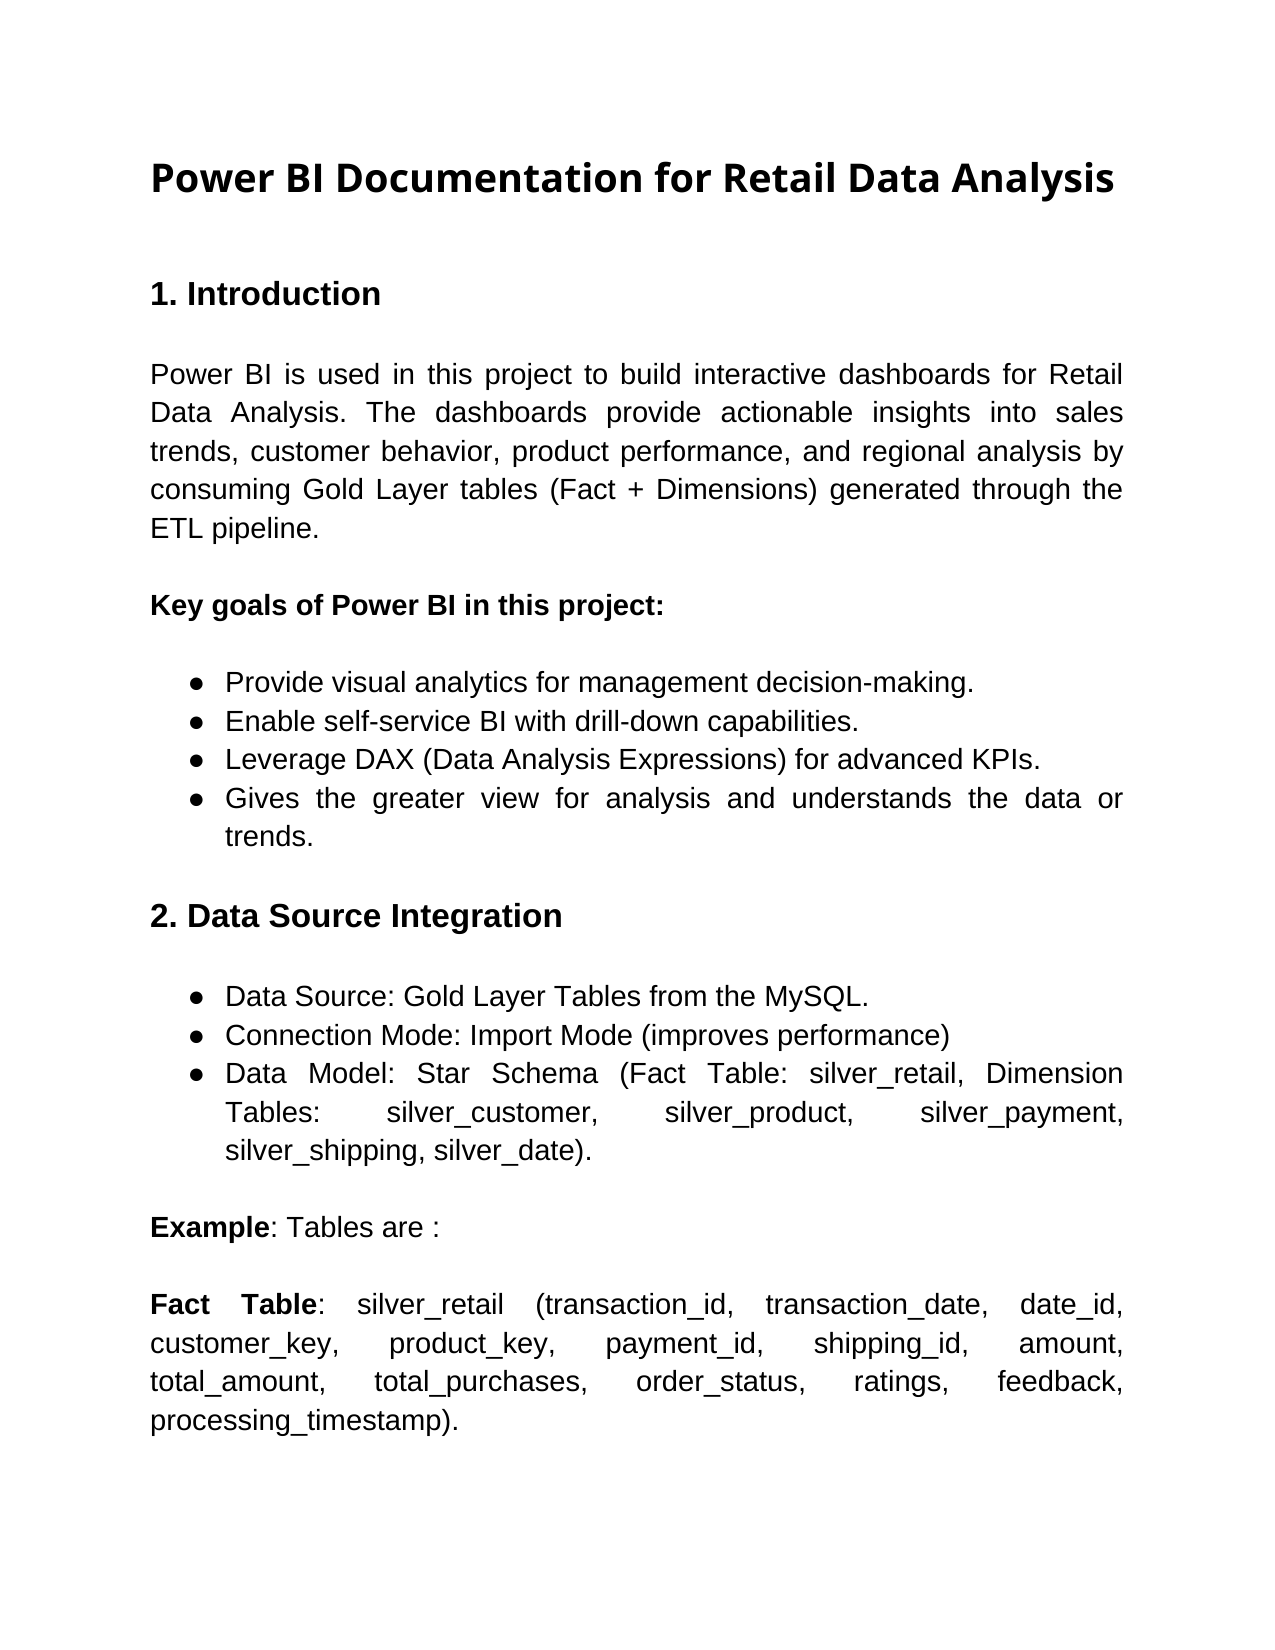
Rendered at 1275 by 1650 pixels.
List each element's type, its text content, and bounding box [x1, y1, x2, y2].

text Power BI Documentation for Retail Data Analysis [150, 150, 1125, 204]
list Data Model: Star Schema (Fact Table: silver_retail, Dimension Tables: silver_customer, silver_product, silver_payment, silver_shipping, silver_date). [187, 1056, 1125, 1167]
text 1. Introduction [150, 274, 1125, 312]
list Connection Mode: Import Mode (improves performance) [187, 1017, 1125, 1051]
text 2. Data Source Integration [150, 896, 1125, 935]
list Provide visual analytics for management decision-making. [187, 665, 1125, 698]
text Power BI is used in this project to build interactive dashboards for Retail Data Analysis. The dashboards provide actionable insights into sales trends, customer behavior, product performance, and regional analysis by consuming Gold Layer tables (Fact + Dimensions) generated through the ETL pipeline. [150, 357, 1125, 544]
text Example: Tables are : [150, 1210, 1125, 1244]
list Leverage DAX (Data Analysis Expressions) for advanced KPIs. [187, 742, 1125, 776]
text Fact Table: silver_retail (transaction_id, transaction_date, date_id, customer_key, product_key, payment_id, shipping_id, amount, total_amount, total_purchases, order_status, ratings, feedback, processing_timestamp). [150, 1287, 1125, 1436]
list Enable self-service BI with drill-down capabilities. [187, 703, 1125, 737]
list Data Source: Gold Layer Tables from the MySQL. [187, 979, 1125, 1012]
list Gives the greater view for analysis and understands the data or trends. [187, 781, 1125, 853]
text Key goals of Power BI in this project: [150, 588, 1125, 621]
